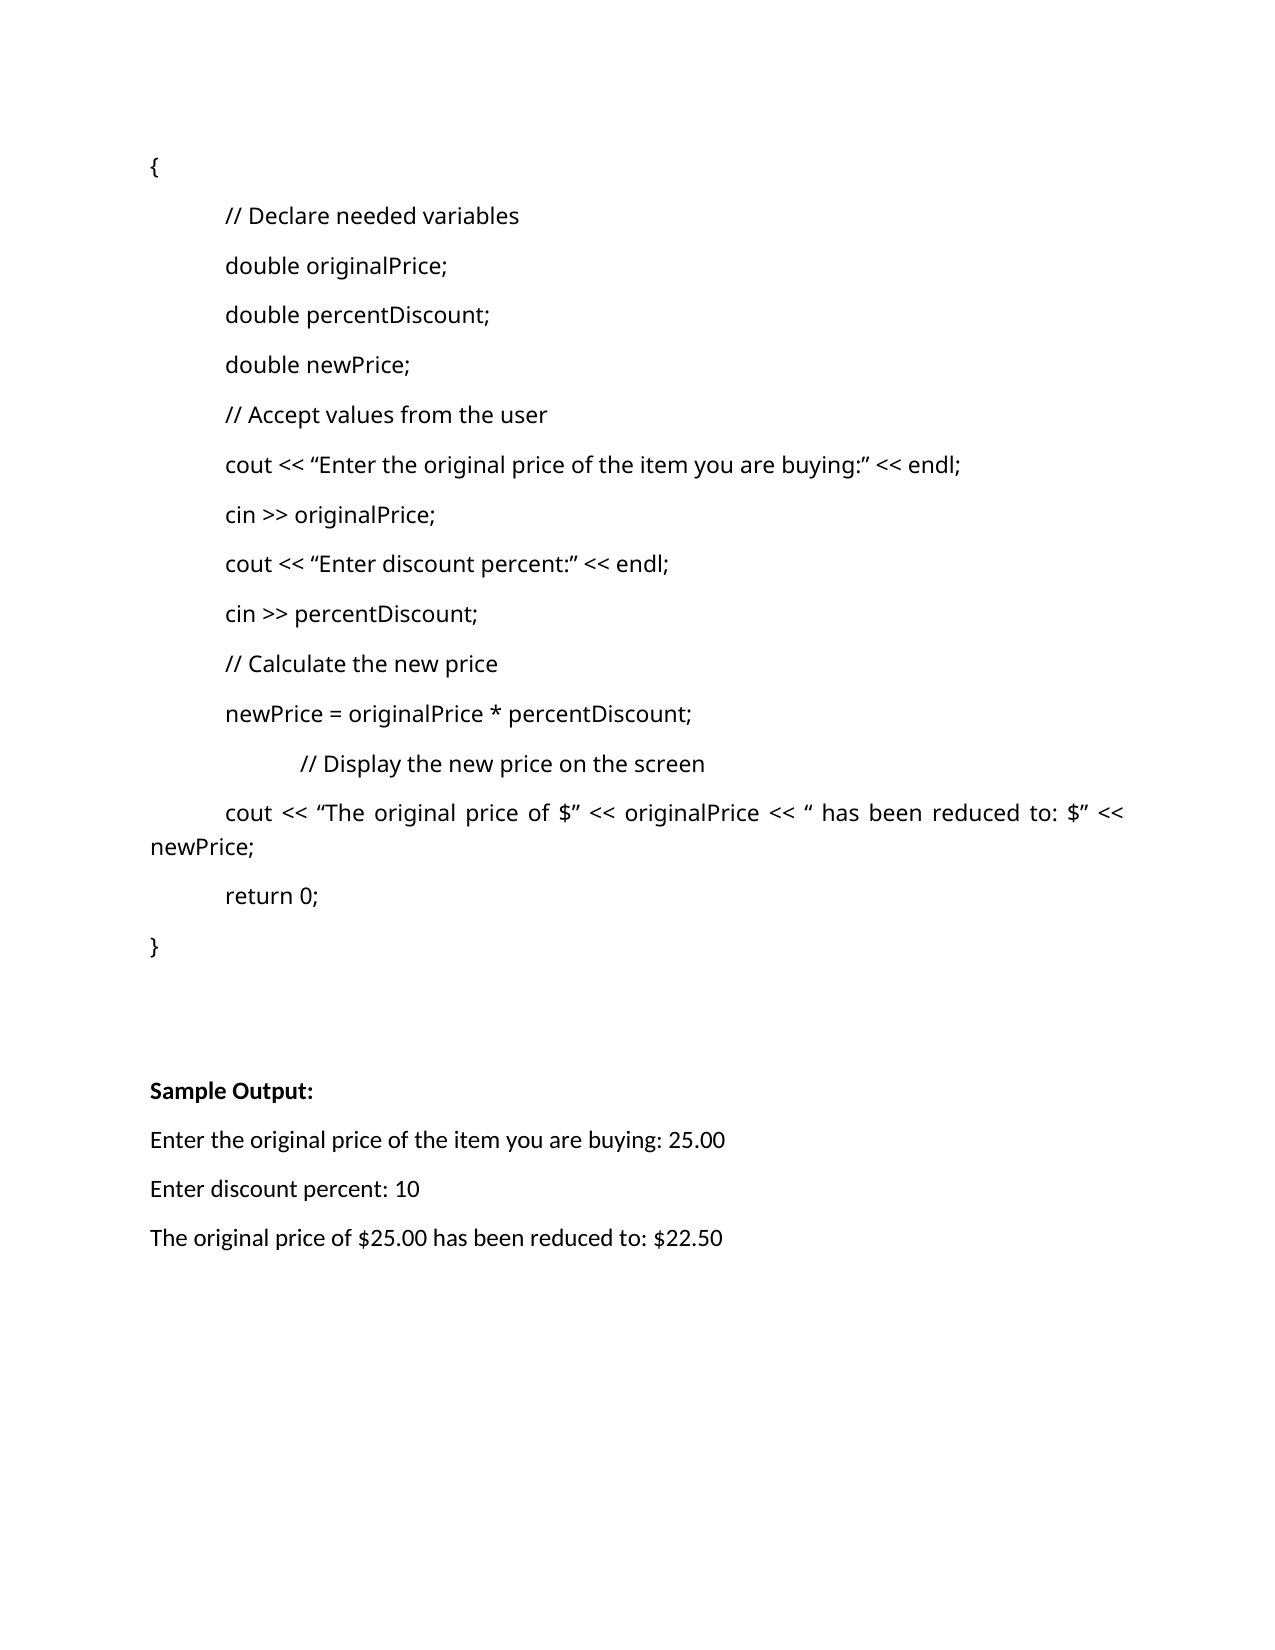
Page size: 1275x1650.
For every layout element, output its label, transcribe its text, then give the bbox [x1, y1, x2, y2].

text cout << “The original price of $” << originalPrice << “ has been reduced to: $” << newPrice; [150, 797, 1125, 862]
text // Calculate the new price [150, 648, 1125, 679]
text newPrice = originalPrice * percentDiscount; [150, 698, 1125, 729]
text cout << “Enter the original price of the item you are buying:” << endl; [150, 449, 1125, 480]
text // Display the new price on the screen [150, 747, 1125, 779]
text cin >> percentDiscount; [150, 598, 1125, 629]
text cin >> originalPrice; [150, 498, 1125, 530]
text Enter discount percent: 10 [150, 1173, 1125, 1204]
text Sample Output: [150, 1075, 1125, 1106]
text cout << “Enter discount percent:” << endl; [150, 548, 1125, 579]
text } [150, 930, 1125, 961]
text return 0; [150, 880, 1125, 911]
text Enter the original price of the item you are buying: 25.00 [150, 1124, 1125, 1155]
text double percentDiscount; [150, 299, 1125, 331]
text double newPrice; [150, 349, 1125, 380]
text { [150, 150, 1125, 181]
text double originalPrice; [150, 249, 1125, 281]
text // Accept values from the user [150, 399, 1125, 430]
text The original price of $25.00 has been reduced to: $22.50 [150, 1222, 1125, 1253]
text // Declare needed variables [150, 200, 1125, 231]
